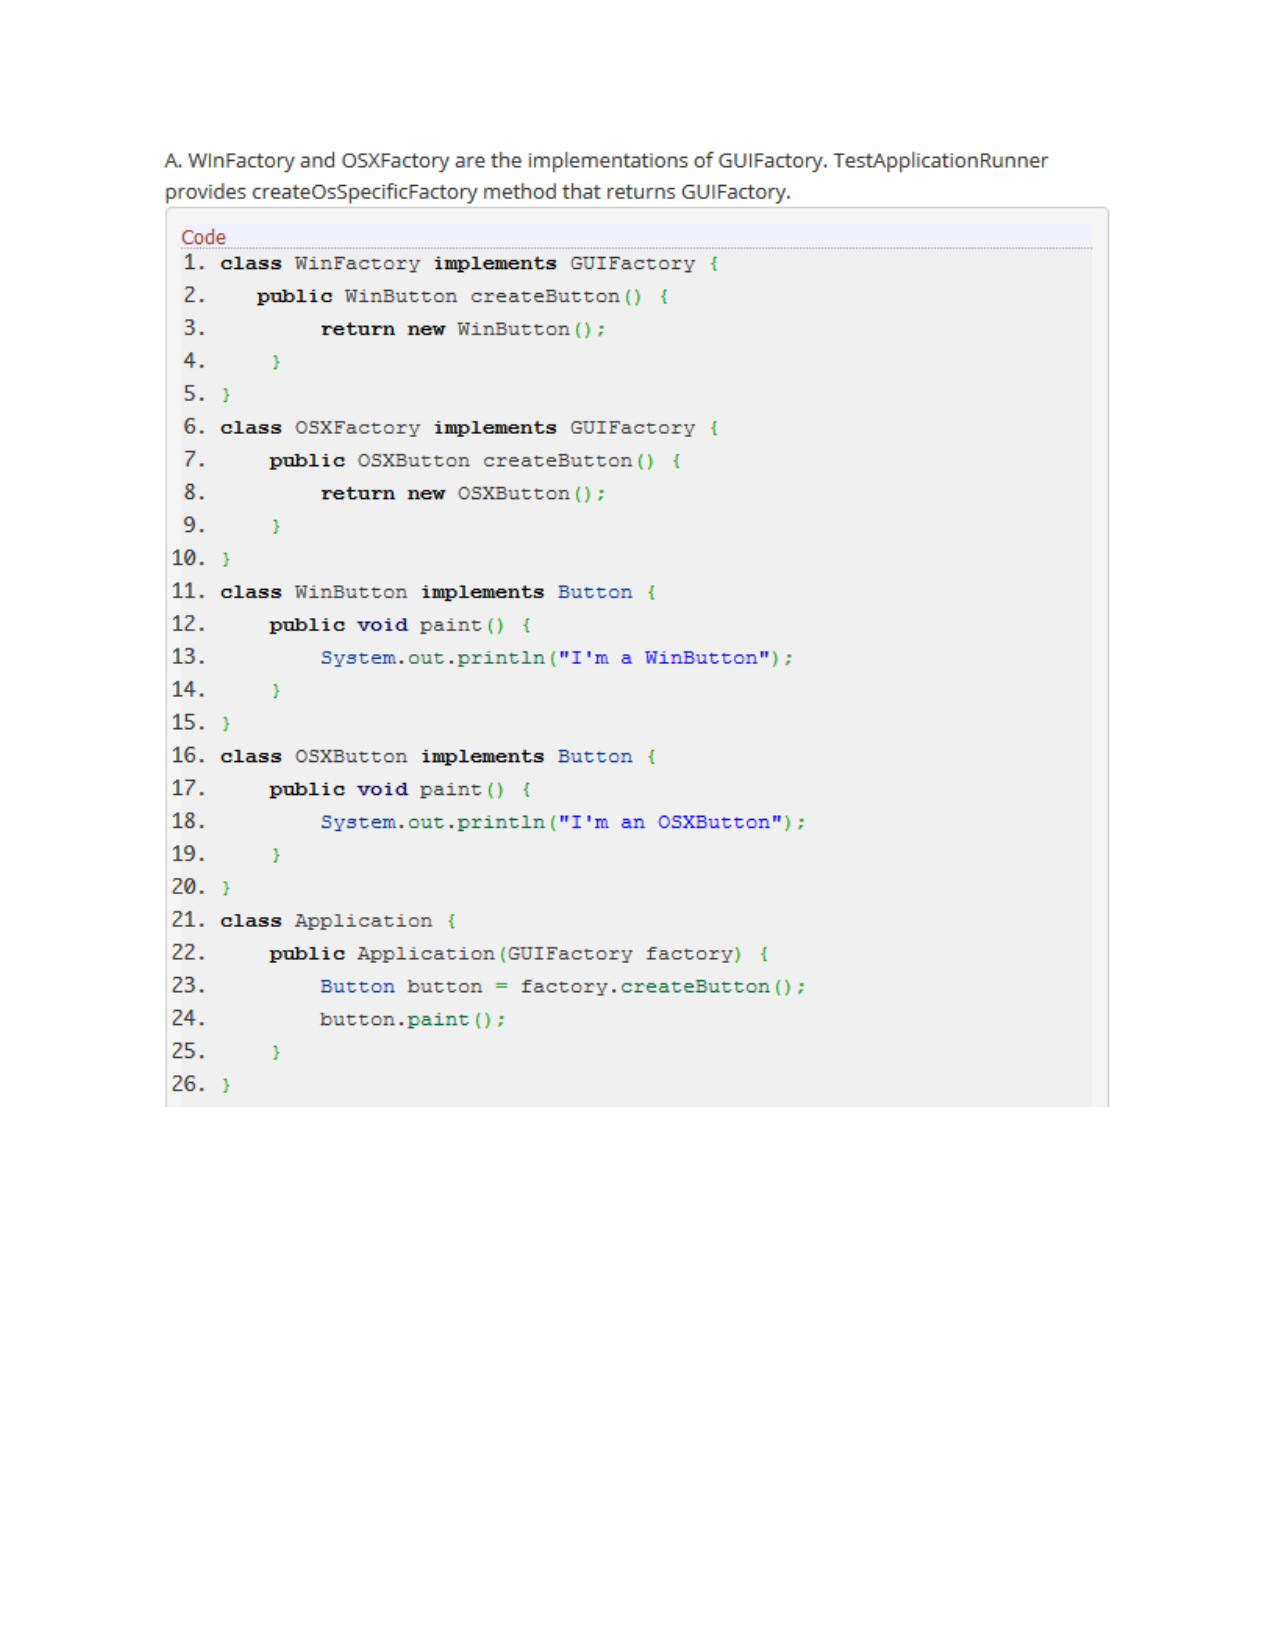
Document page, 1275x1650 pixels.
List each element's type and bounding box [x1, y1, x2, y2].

picture [150, 150, 1122, 1107]
